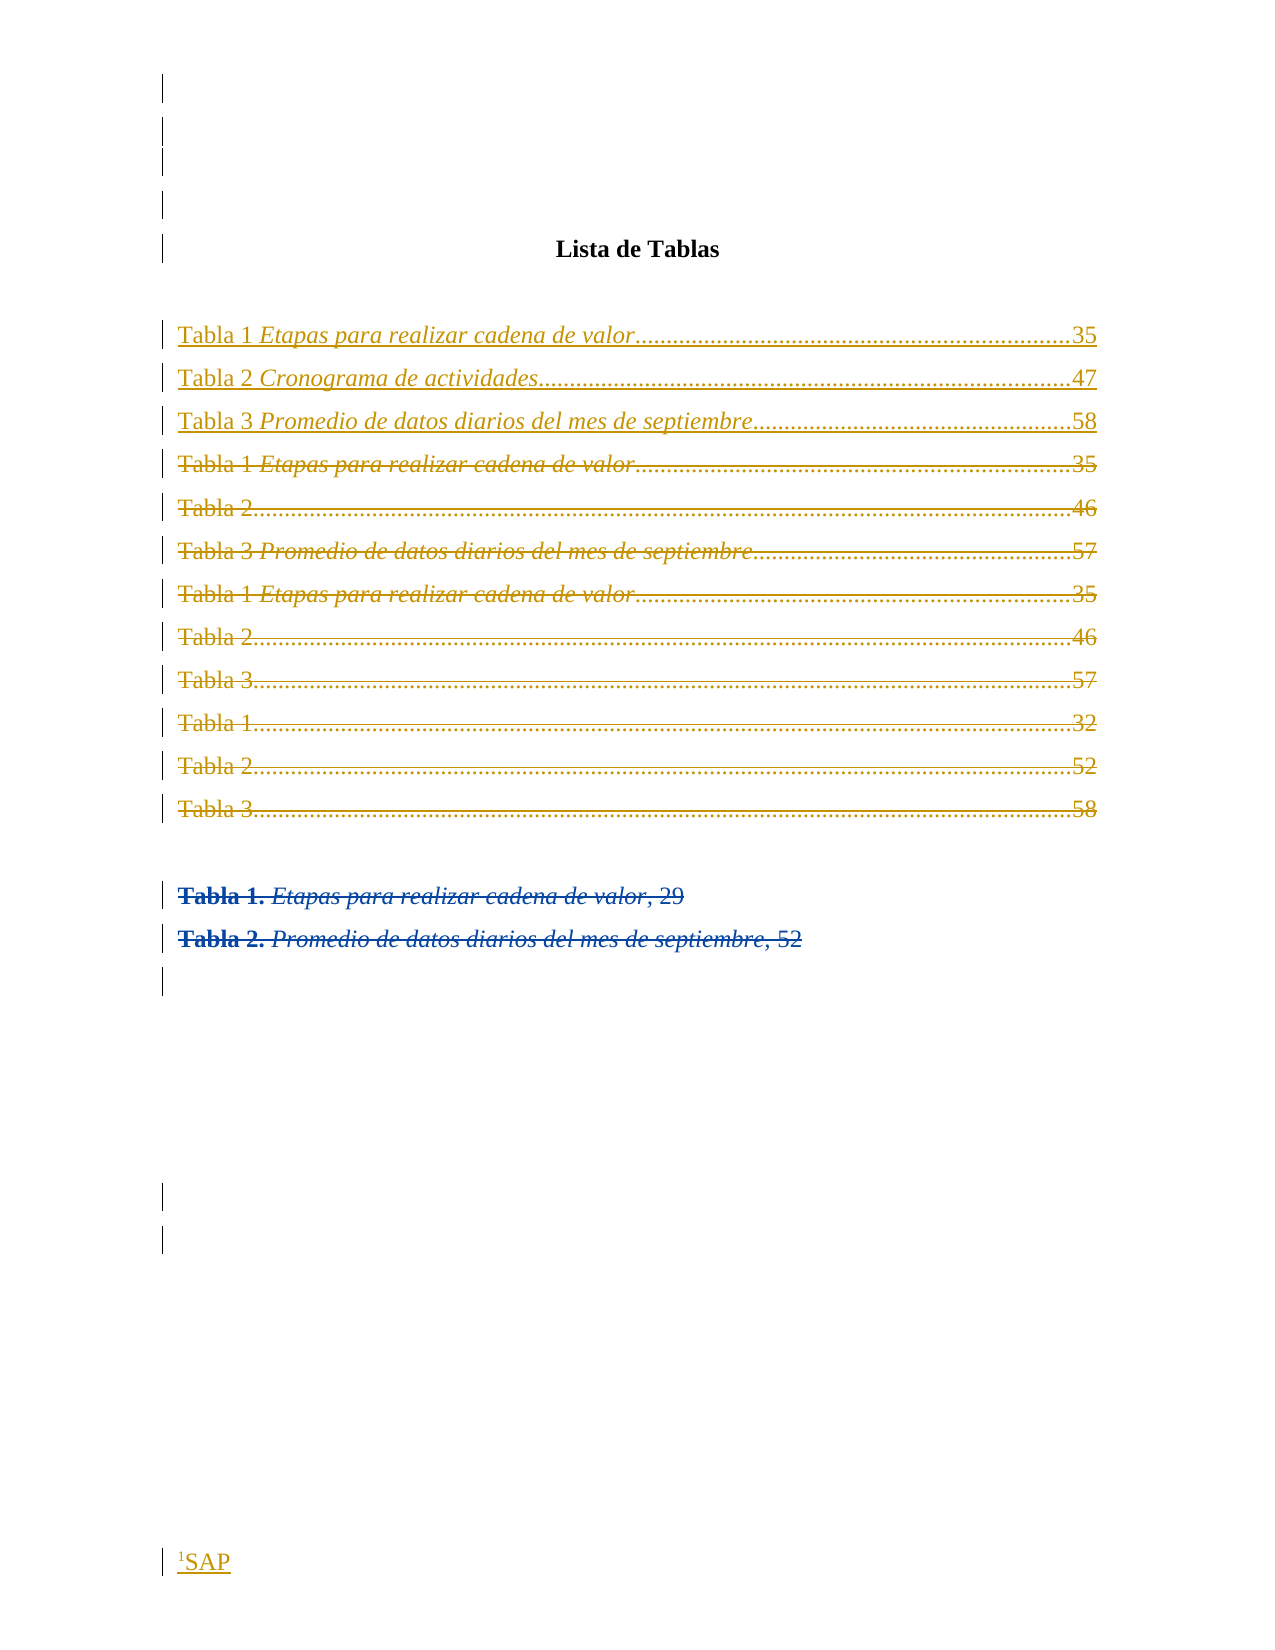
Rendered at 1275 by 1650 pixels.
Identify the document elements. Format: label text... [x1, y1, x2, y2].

text Lista de Tablas [177, 234, 1098, 263]
